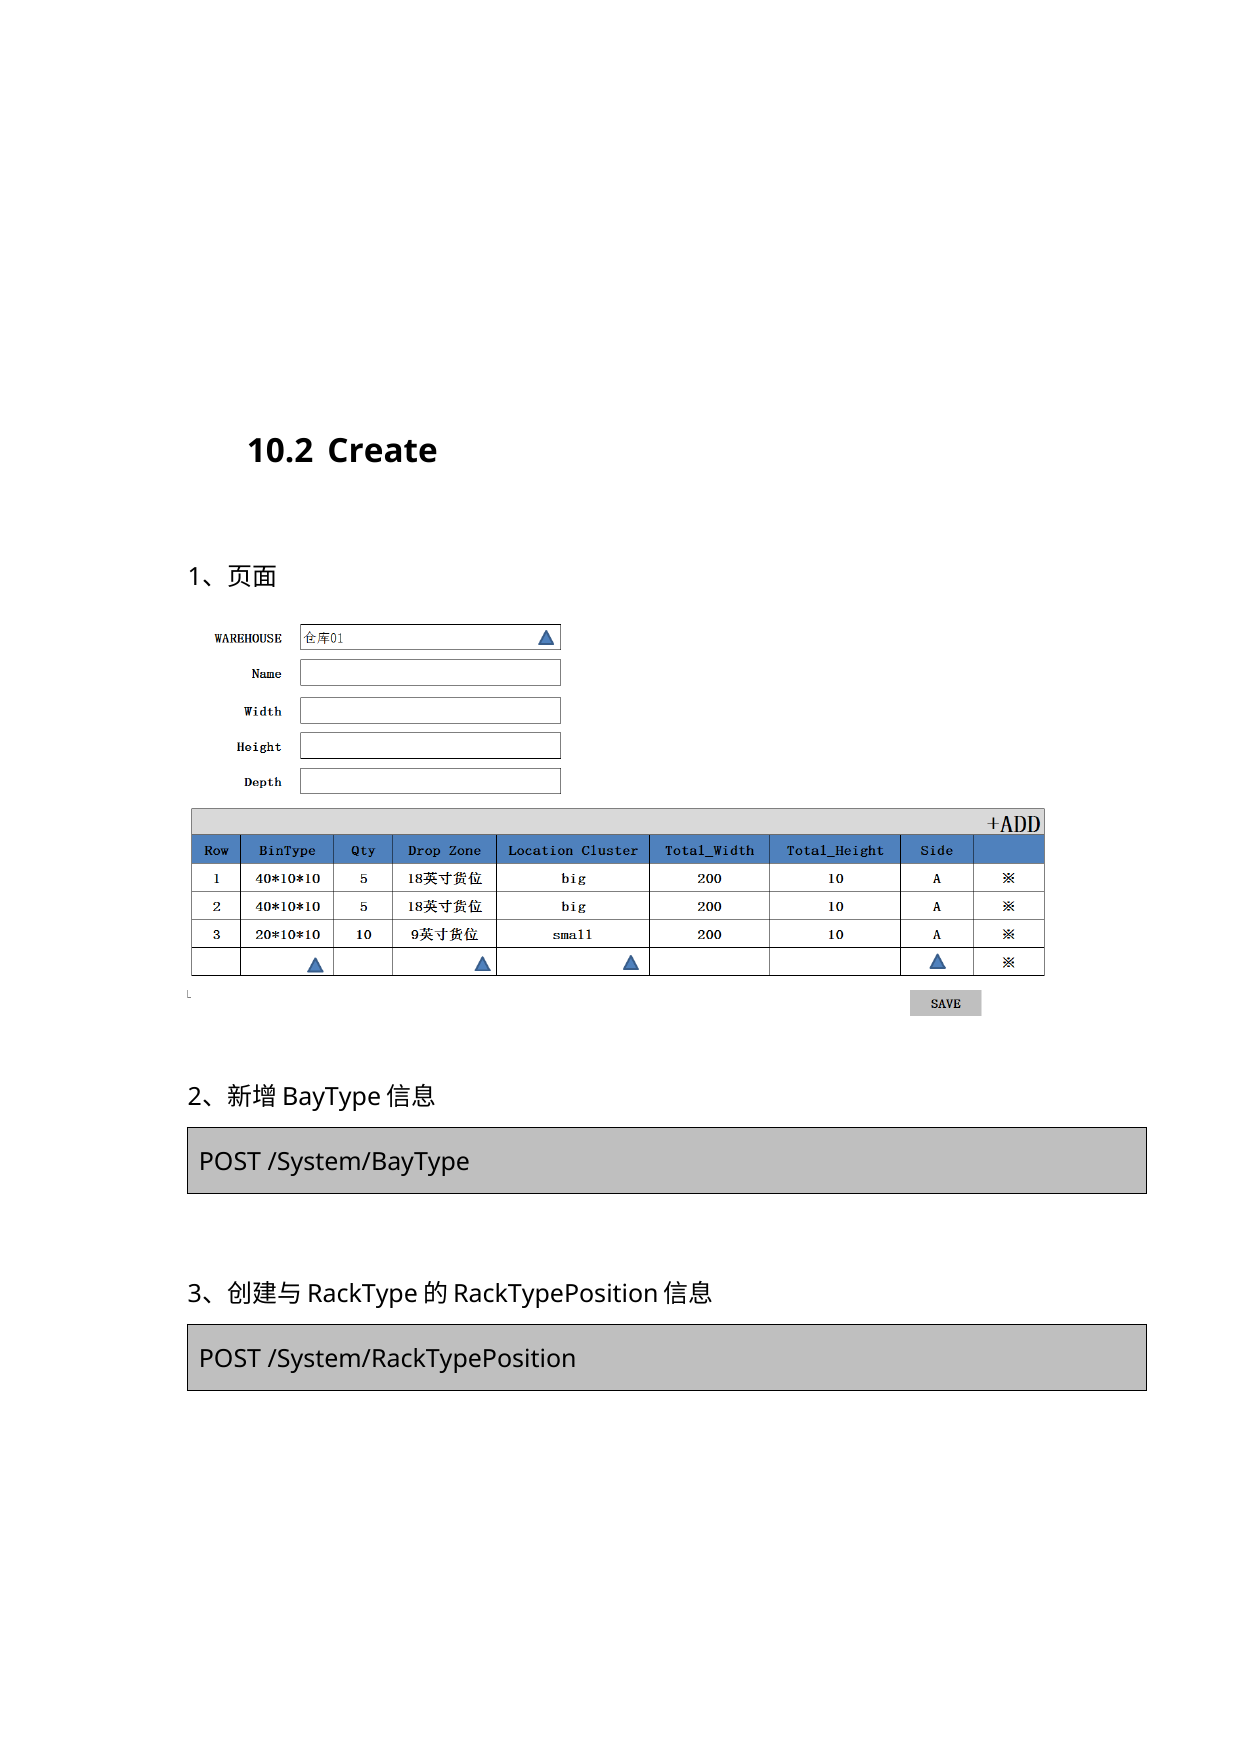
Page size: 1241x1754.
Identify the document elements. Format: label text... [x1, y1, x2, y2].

text 1、页面 [187, 542, 1053, 607]
table_header POST /System/RackTypePosition [188, 1325, 1146, 1390]
picture [187, 614, 1053, 1022]
subtitle Create [247, 417, 1053, 482]
text 3、创建与RackType的RackTypePosition信息 [187, 1259, 1053, 1324]
table_header POST /System/BayType [188, 1128, 1146, 1193]
text 2、新增BayType信息 [187, 1062, 1053, 1127]
